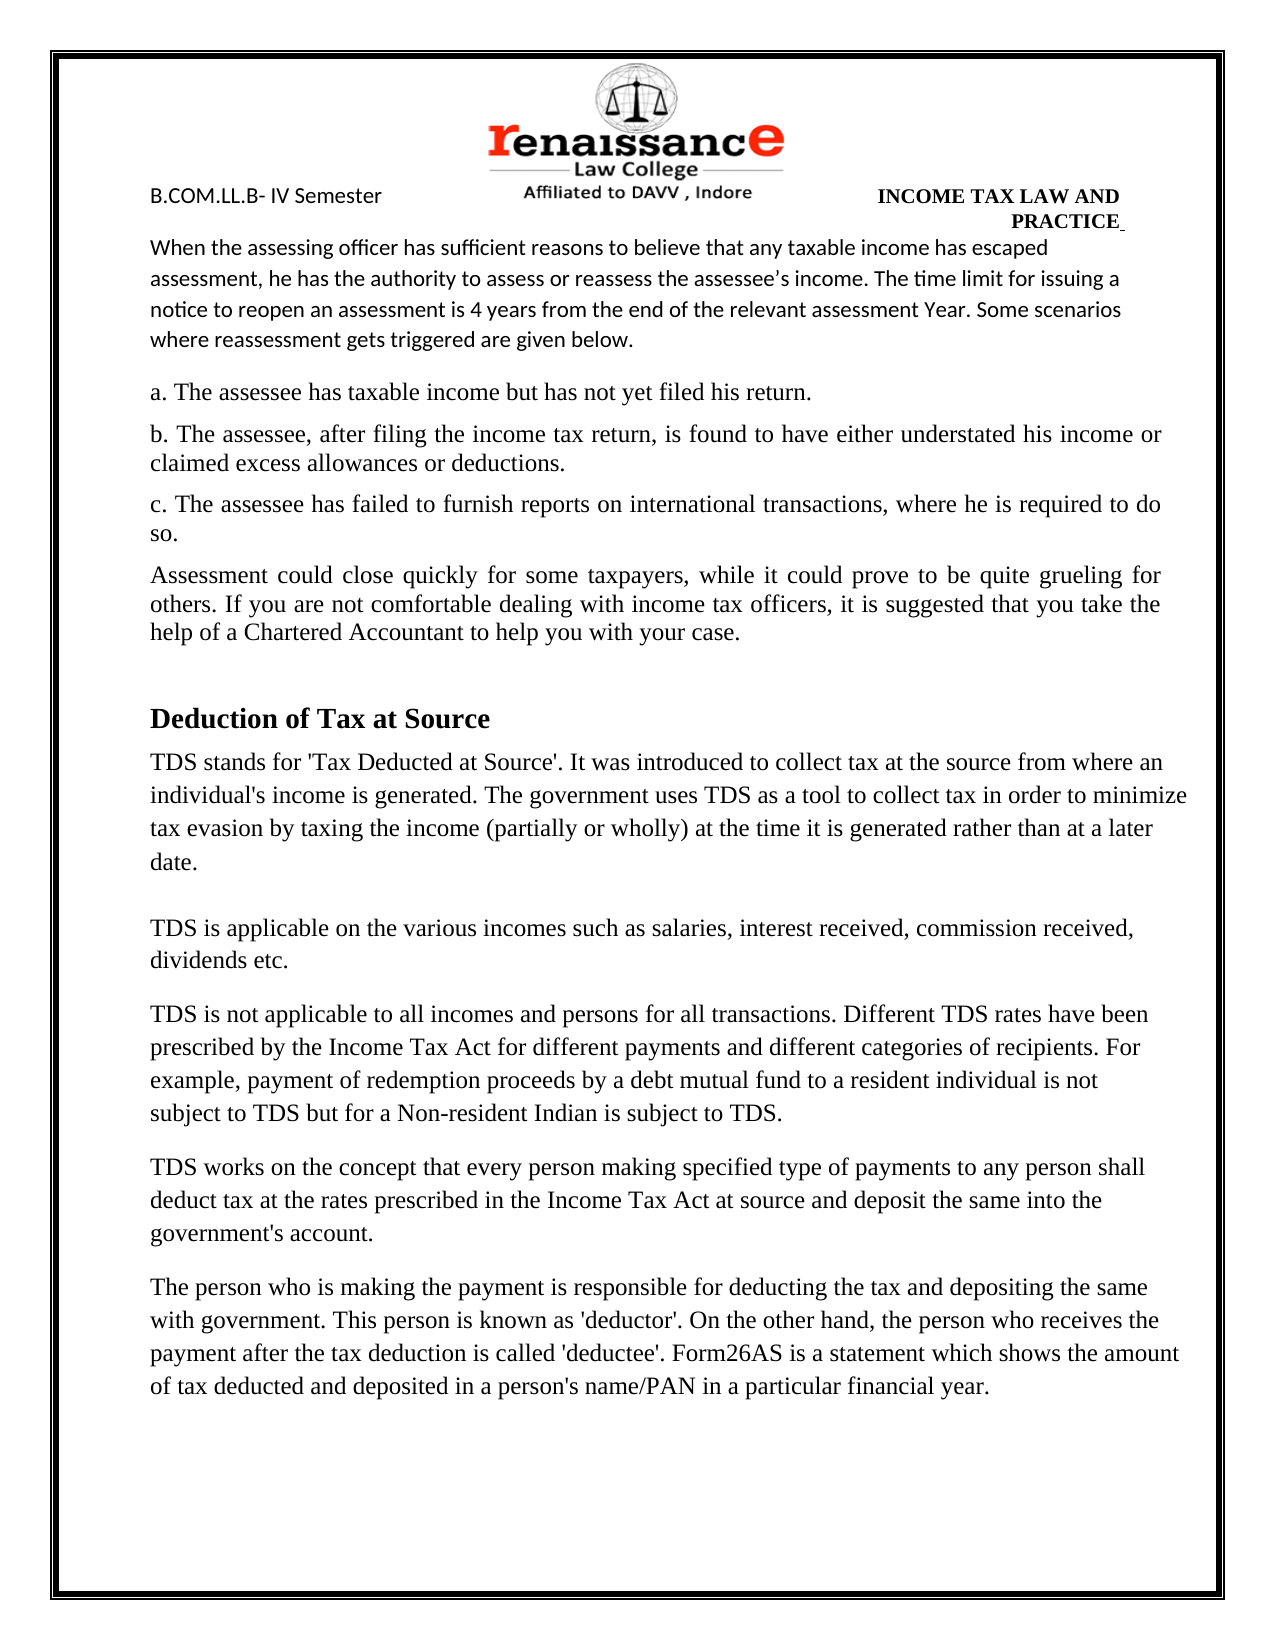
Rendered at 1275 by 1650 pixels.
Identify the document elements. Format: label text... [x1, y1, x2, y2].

text Deduction of Tax at Source [150, 701, 1162, 734]
text When the assessing officer has sufficient reasons to believe that any taxable income has escaped assessment, he has the authority to assess or reassess the assessee’s income. The time limit for issuing a notice to reopen an assessment is 4 years from the end of the relevant assessment Year. Some scenarios where reassessment gets triggered are given below. [150, 233, 1128, 353]
text c. The assessee has failed to furnish reports on international transactions, where he is required to do so. [150, 489, 1162, 547]
text Assessment could close quickly for some taxpayers, while it could prove to be quite grueling for others. If you are not comfortable dealing with income tax officers, it is suggested that you take the help of a Chartered Accountant to help you with your case. [150, 560, 1162, 646]
picture [473, 63, 802, 204]
text TDS stands for 'Tax Deducted at Source'. It was introduced to collect tax at the source from where an individual's income is generated. The government uses TDS as a tool to collect tax in order to minimize tax evasion by taxing the income (partially or wholly) at the time it is generated rather than at a later date. TDS is applicable on the various incomes such as salaries, interest received, commission received, dividends etc. [150, 747, 1200, 974]
text The person who is making the payment is responsible for deducting the tax and depositing the same with government. This person is known as 'deductor'. On the other hand, the person who receives the payment after the tax deduction is called 'deductee'. Form26AS is a statement which shows the amount of tax deducted and deposited in a person's name/PAN in a particular financial year. [150, 1272, 1181, 1400]
text TDS is not applicable to all incomes and persons for all transactions. Different TDS rates have been prescribed by the Income Tax Act for different payments and different categories of recipients. For example, payment of redemption proceeds by a debt mutual fund to a resident individual is not subject to TDS but for a Non-resident Indian is subject to TDS. [150, 999, 1172, 1127]
text b. The assessee, after filing the income tax return, is found to have either understated his income or claimed excess allowances or deductions. [150, 419, 1162, 476]
text a. The assessee has taxable income but has not yet filed his return. [150, 377, 1162, 406]
text TDS works on the concept that every person making specified type of payments to any person shall deduct tax at the rates prescribed in the Income Tax Act at source and deposit the same into the government's account. [150, 1152, 1181, 1247]
